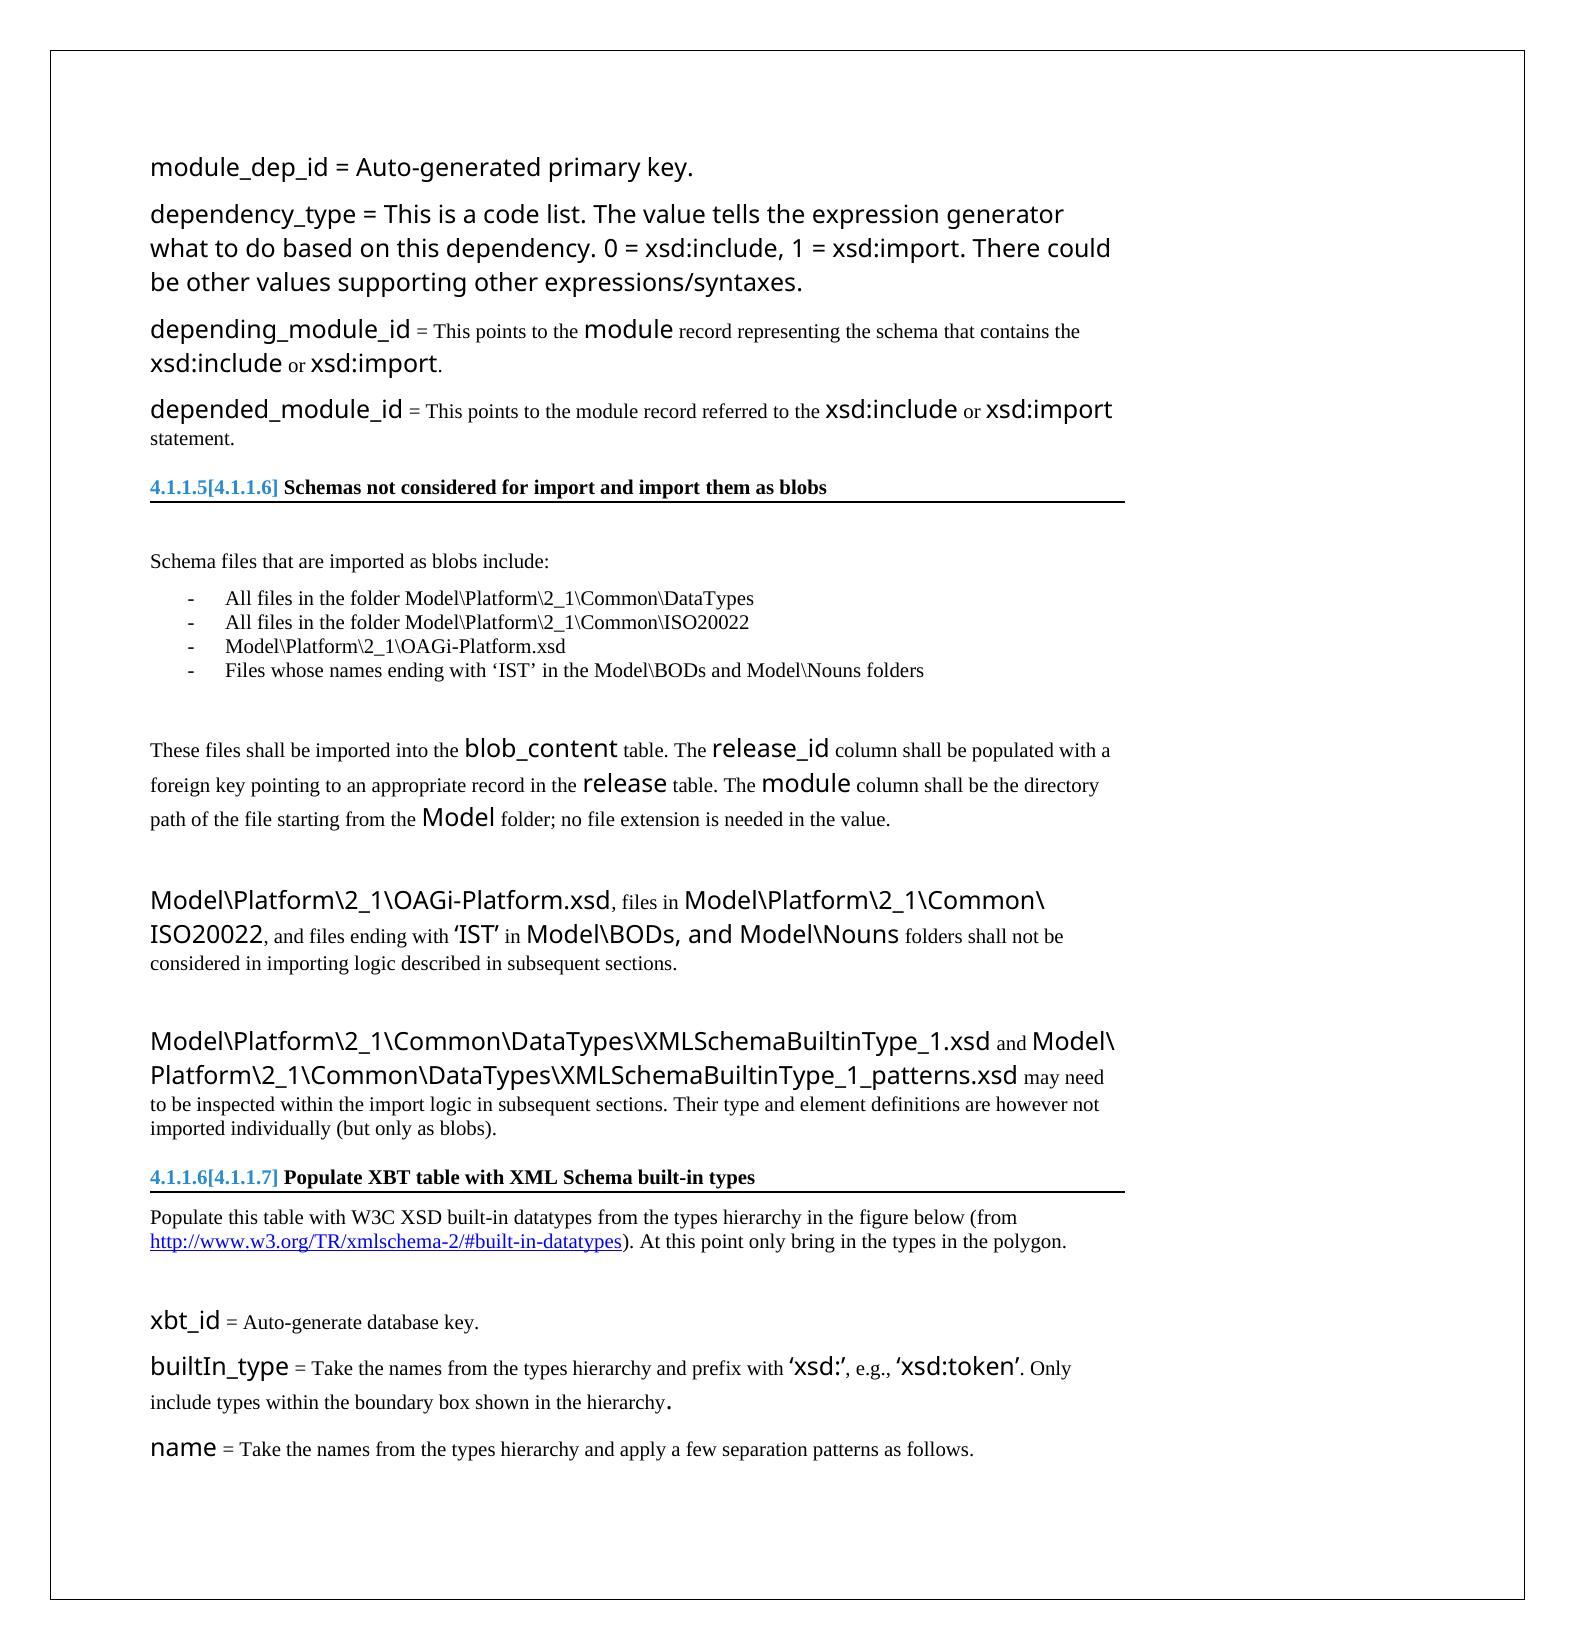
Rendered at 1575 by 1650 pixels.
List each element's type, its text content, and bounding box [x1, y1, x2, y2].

subtitle Schemas not considered for import and import them as blobs [150, 475, 1125, 501]
text Model\Platform\2_1\Common\DataTypes\XMLSchemaBuiltinType_1.xsd and Model\Platform\2_1\Common\DataTypes\XMLSchemaBuiltinType_1_patterns.xsd may need to be inspected within the import logic in subsequent sections. Their type and element definitions are however not imported individually (but only as blobs). [150, 1024, 1125, 1140]
text name = Take the names from the types hierarchy and apply a few separation patterns as follows. [150, 1429, 1125, 1463]
list Files whose names ending with ‘IST’ in the Model\BODs and Model\Nouns folders [187, 658, 1125, 682]
text module_dep_id = Auto-generated primary key. [150, 150, 1125, 184]
text xbt_id = Auto-generate database key. [150, 1302, 1125, 1336]
list Model\Platform\2_1\OAGi-Platform.xsd [187, 634, 1125, 658]
subtitle Populate XBT table with XML Schema built-in types [150, 1165, 1125, 1191]
text Model\Platform\2_1\OAGi-Platform.xsd, files in Model\Platform\2_1\Common\ISO20022, and files ending with ‘IST’ in Model\BODs, and Model\Nouns folders shall not be considered in importing logic described in subsequent sections. [150, 882, 1125, 974]
list All files in the folder Model\Platform\2_1\Common\ISO20022 [187, 610, 1125, 634]
text dependency_type = This is a code list. The value tells the expression generator what to do based on this dependency. 0 = xsd:include, 1 = xsd:import. There could be other values supporting other expressions/syntaxes. [150, 197, 1125, 299]
text depending_module_id = This points to the module record representing the schema that contains the xsd:include or xsd:import. [150, 311, 1125, 379]
text Populate this table with W3C XSD built-in datatypes from the types hierarchy in the figure below (from http://www.w3.org/TR/xmlschema-2/#built-in-datatypes). At this point only bring in the types in the polygon. [150, 1205, 1125, 1253]
text builtIn_type = Take the names from the types hierarchy and prefix with ‘xsd:’, e.g., ‘xsd:token’. Only include types within the boundary box shown in the hierarchy. [150, 1349, 1125, 1417]
text depended_module_id = This points to the module record referred to the xsd:include or xsd:import statement. [150, 392, 1125, 450]
list All files in the folder Model\Platform\2_1\Common\DataTypes [187, 586, 1125, 610]
text Schema files that are imported as blobs include: [150, 549, 1125, 573]
text These files shall be imported into the blob_content table. The release_id column shall be populated with a foreign key pointing to an appropriate record in the release table. The module column shall be the directory path of the file starting from the Model folder; no file extension is needed in the value. [150, 731, 1125, 833]
